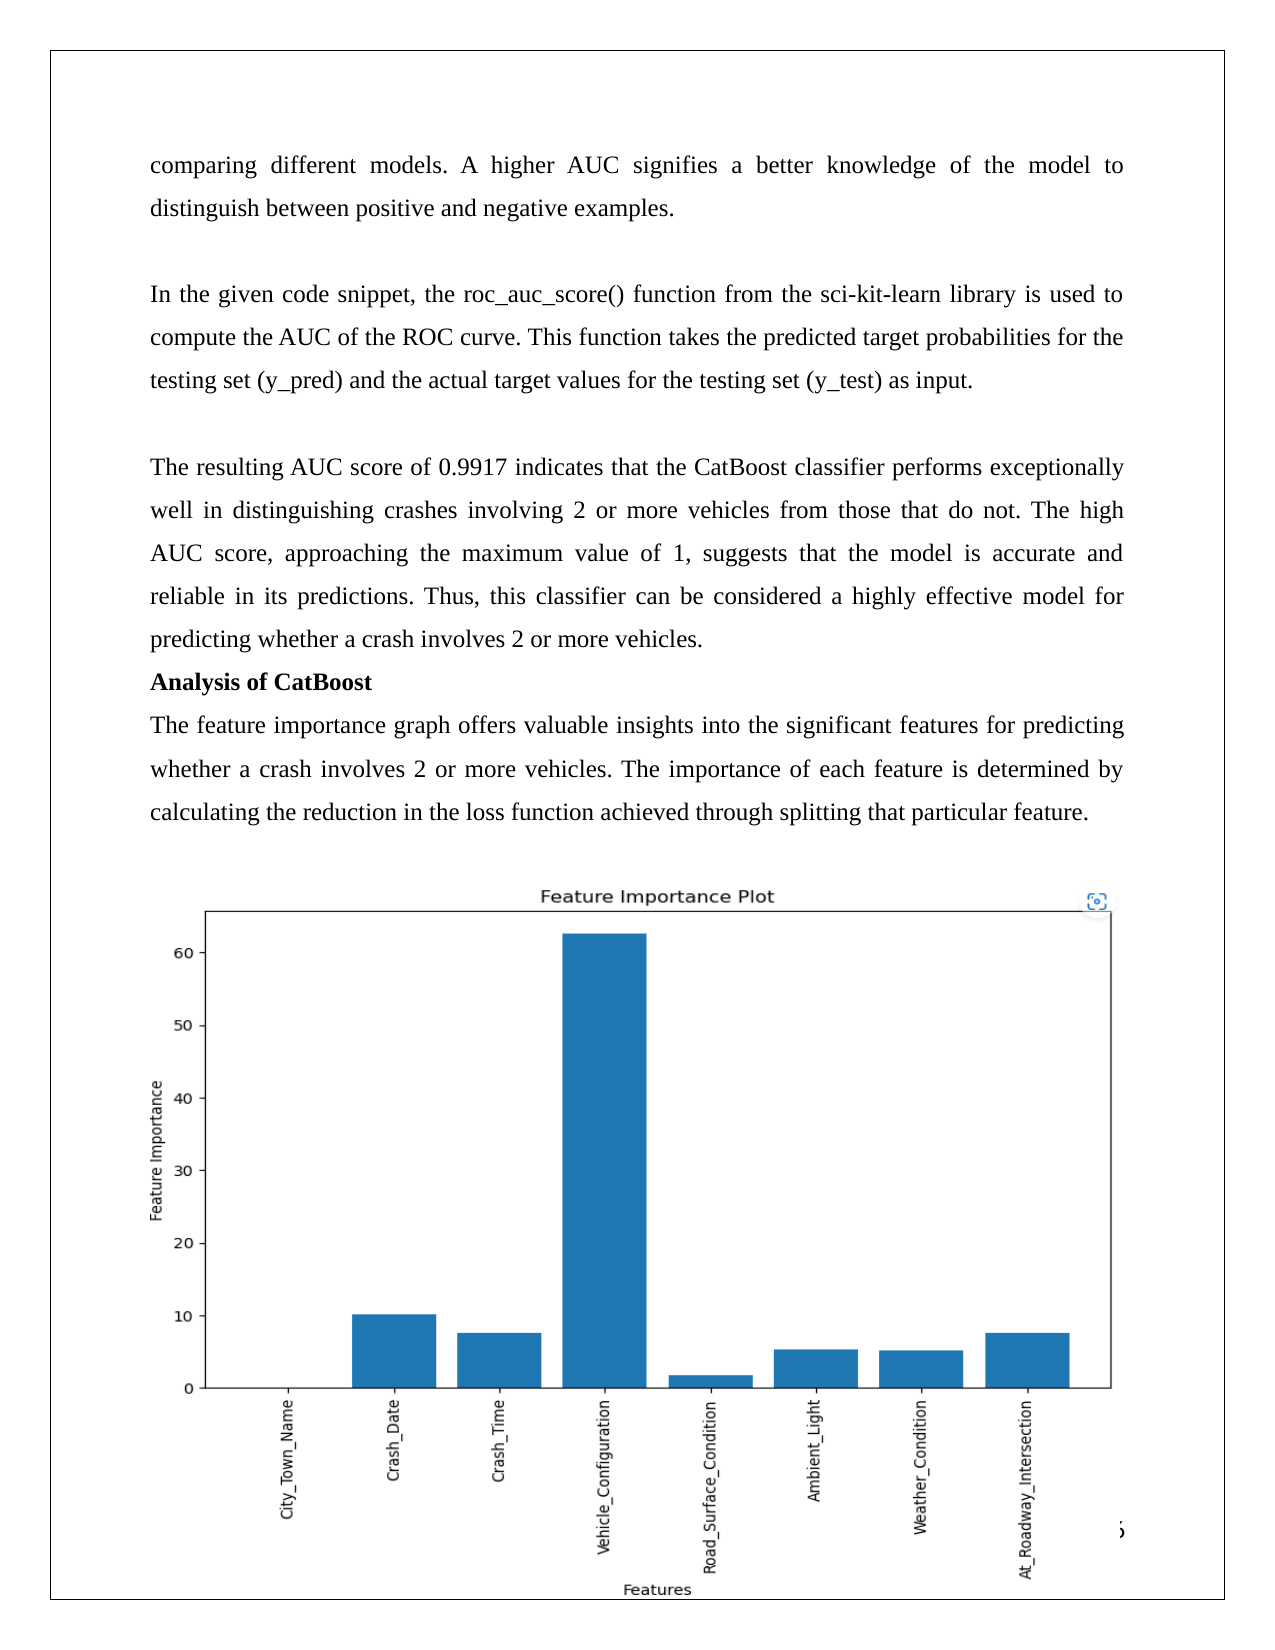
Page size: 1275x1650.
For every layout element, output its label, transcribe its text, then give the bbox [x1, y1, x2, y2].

text The resulting AUC score of 0.9917 indicates that the CatBoost classifier performs exceptionally well in distinguishing crashes involving 2 or more vehicles from those that do not. The high AUC score, approaching the maximum value of 1, suggests that the model is accurate and reliable in its predictions. Thus, this classifier can be considered a highly effective model for predicting whether a crash involves 2 or more vehicles. [150, 452, 1125, 653]
text The feature importance graph offers valuable insights into the significant features for predicting whether a crash involves 2 or more vehicles. The importance of each feature is determined by calculating the reduction in the loss function achieved through splitting that particular feature. [150, 711, 1125, 826]
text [150, 150, 1125, 222]
text Analysis of CatBoost [150, 667, 1125, 696]
picture [150, 883, 1121, 1595]
text In the given code snippet, the roc_auc_score() function from the sci-kit-learn library is used to compute the AUC of the ROC curve. This function takes the predicted target probabilities for the testing set (y_pred) and the actual target values for the testing set (y_test) as input. [150, 279, 1125, 394]
